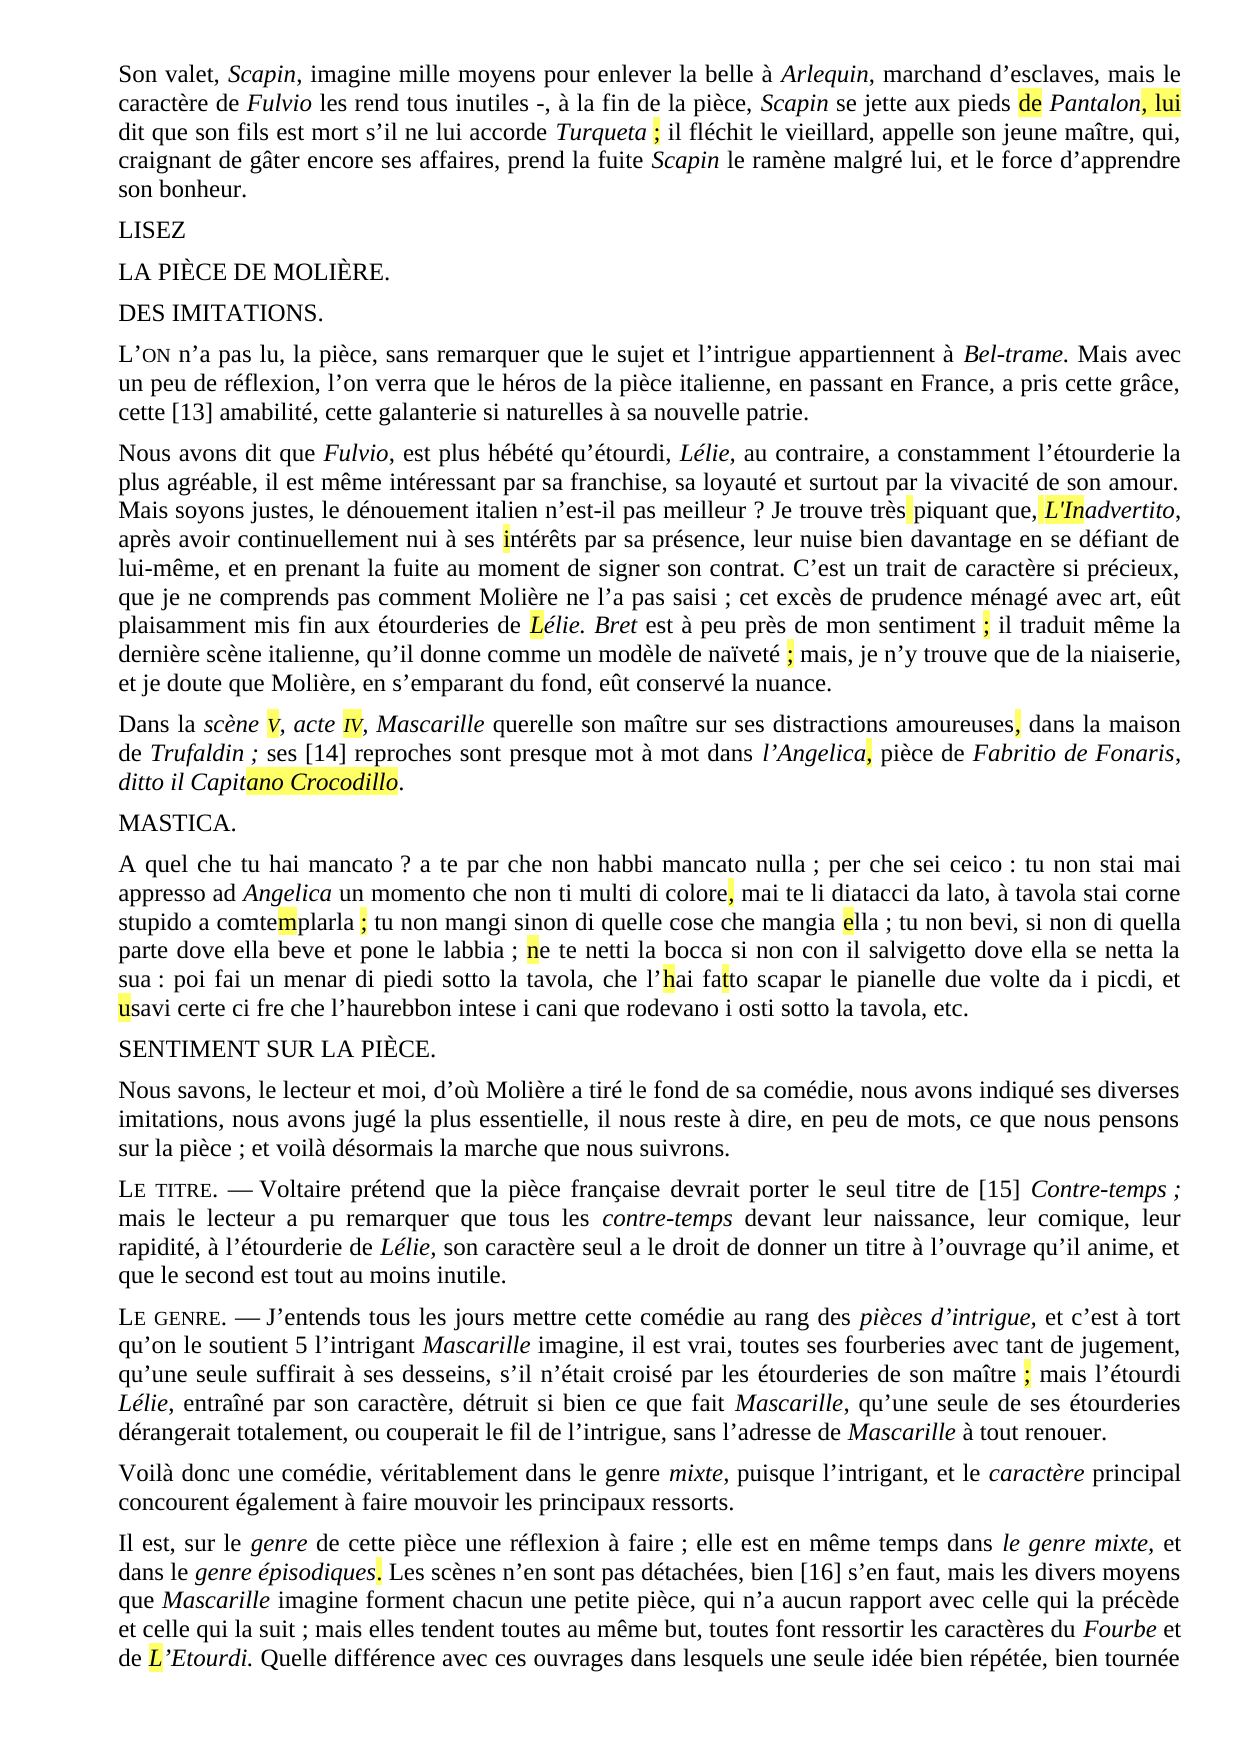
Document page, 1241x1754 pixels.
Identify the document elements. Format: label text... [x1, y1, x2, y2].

text Dans la scène v, acte iv, Mascarille querelle son maître sur ses distractions amoureuses, dans la maison de Trufaldin ; ses [14] reproches sont presque mot à mot dans l’Angelica, pièce de Fabritio de Fonaris, ditto il Capitano Crocodillo. [118, 709, 1181, 795]
text Son valet, Scapin, imagine mille moyens pour enlever la belle à Arlequin, marchand d’esclaves, mais le caractère de Fulvio les rend tous inutiles -, à la fin de la pièce, Scapin se jette aux pieds de Pantalon, lui dit que son fils est mort s’il ne lui accorde Turqueta ; il fléchit le vieillard, appelle son jeune maître, qui, craignant de gâter encore ses affaires, prend la fuite Scapin le ramène malgré lui, et le force d’apprendre son bonheur. [118, 59, 1181, 203]
text Nous avons dit que Fulvio, est plus hébété qu’étourdi, Lélie, au contraire, a constamment l’étourderie la plus agréable, il est même intéressant par sa franchise, sa loyauté et surtout par la vivacité de son amour. Mais soyons justes, le dénouement italien n’est-il pas meilleur ? Je trouve très piquant que, L'Inadvertito, après avoir continuellement nui à ses intérêts par sa présence, leur nuise bien davantage en se défiant de lui-même, et en prenant la fuite au moment de signer son contrat. C’est un trait de caractère si précieux, que je ne comprends pas comment Molière ne l’a pas saisi ; cet excès de prudence ménagé avec art, eût plaisamment mis fin aux étourderies de Lélie. Bret est à peu près de mon sentiment ; il traduit même la dernière scène italienne, qu’il donne comme un modèle de naïveté ; mais, je n’y trouve que de la niaiserie, et je doute que Molière, en s’emparant du fond, eût conservé la nuance. [118, 438, 1181, 697]
text MASTICA. [118, 808, 1181, 837]
text Nous savons, le lecteur et moi, d’où Molière a tiré le fond de sa comédie, nous avons indiqué ses diverses imitations, nous avons jugé la plus essentielle, il nous reste à dire, en peu de mots, ce que nous pensons sur la pièce ; et voilà désormais la marche que nous suivrons. [118, 1075, 1181, 1162]
text DES IMITATIONS. [118, 298, 1181, 327]
text L’on n’a pas lu, la pièce, sans remarquer que le sujet et l’intrigue appartiennent à Bel-trame. Mais avec un peu de réflexion, l’on verra que le héros de la pièce italienne, en passant en France, a pris cette grâce, cette [13] amabilité, cette galanterie si naturelles à sa nouvelle patrie. [118, 339, 1181, 425]
text LA PIÈCE DE MOLIÈRE. [118, 257, 1181, 285]
text SENTIMENT SUR LA PIÈCE. [118, 1034, 1181, 1063]
text A quel che tu hai mancato ? a te par che non habbi mancato nulla ; per che sei ceico : tu non stai mai appresso ad Angelica un momento che non ti multi di colore, mai te li diatacci da lato, à tavola stai corne stupido a comtemplarla ; tu non mangi sinon di quelle cose che mangia ella ; tu non bevi, si non di quella parte dove ella beve et pone le labbia ; ne te netti la bocca si non con il salvigetto dove ella se netta la sua : poi fai un menar di piedi sotto la tavola, che l’hai fatto scapar le pianelle due volte da i picdi, et usavi certe ci fre che l’haurebbon intese i cani que rodevano i osti sotto la tavola, etc. [118, 849, 1181, 1022]
text LISEZ [118, 215, 1181, 244]
text Le genre. — J’entends tous les jours mettre cette comédie au rang des pièces d’intrigue, et c’est à tort qu’on le soutient 5 l’intrigant Mascarille imagine, il est vrai, toutes ses fourberies avec tant de jugement, qu’une seule suffirait à ses desseins, s’il n’était croisé par les étourderies de son maître ; mais l’étourdi Lélie, entraîné par son caractère, détruit si bien ce que fait Mascarille, qu’une seule de ses étourderies dérangerait totalement, ou couperait le fil de l’intrigue, sans l’adresse de Mascarille à tout renouer. [118, 1302, 1181, 1445]
text Voilà donc une comédie, véritablement dans le genre mixte, puisque l’intrigant, et le caractère principal concourent également à faire mouvoir les principaux ressorts. [118, 1458, 1181, 1515]
text Le titre. — Voltaire prétend que la pièce française devrait porter le seul titre de [15] Contre-temps ; mais le lecteur a pu remarquer que tous les contre-temps devant leur naissance, leur comique, leur rapidité, à l’étourderie de Lélie, son caractère seul a le droit de donner un titre à l’ouvrage qu’il anime, et que le second est tout au moins inutile. [118, 1174, 1181, 1289]
